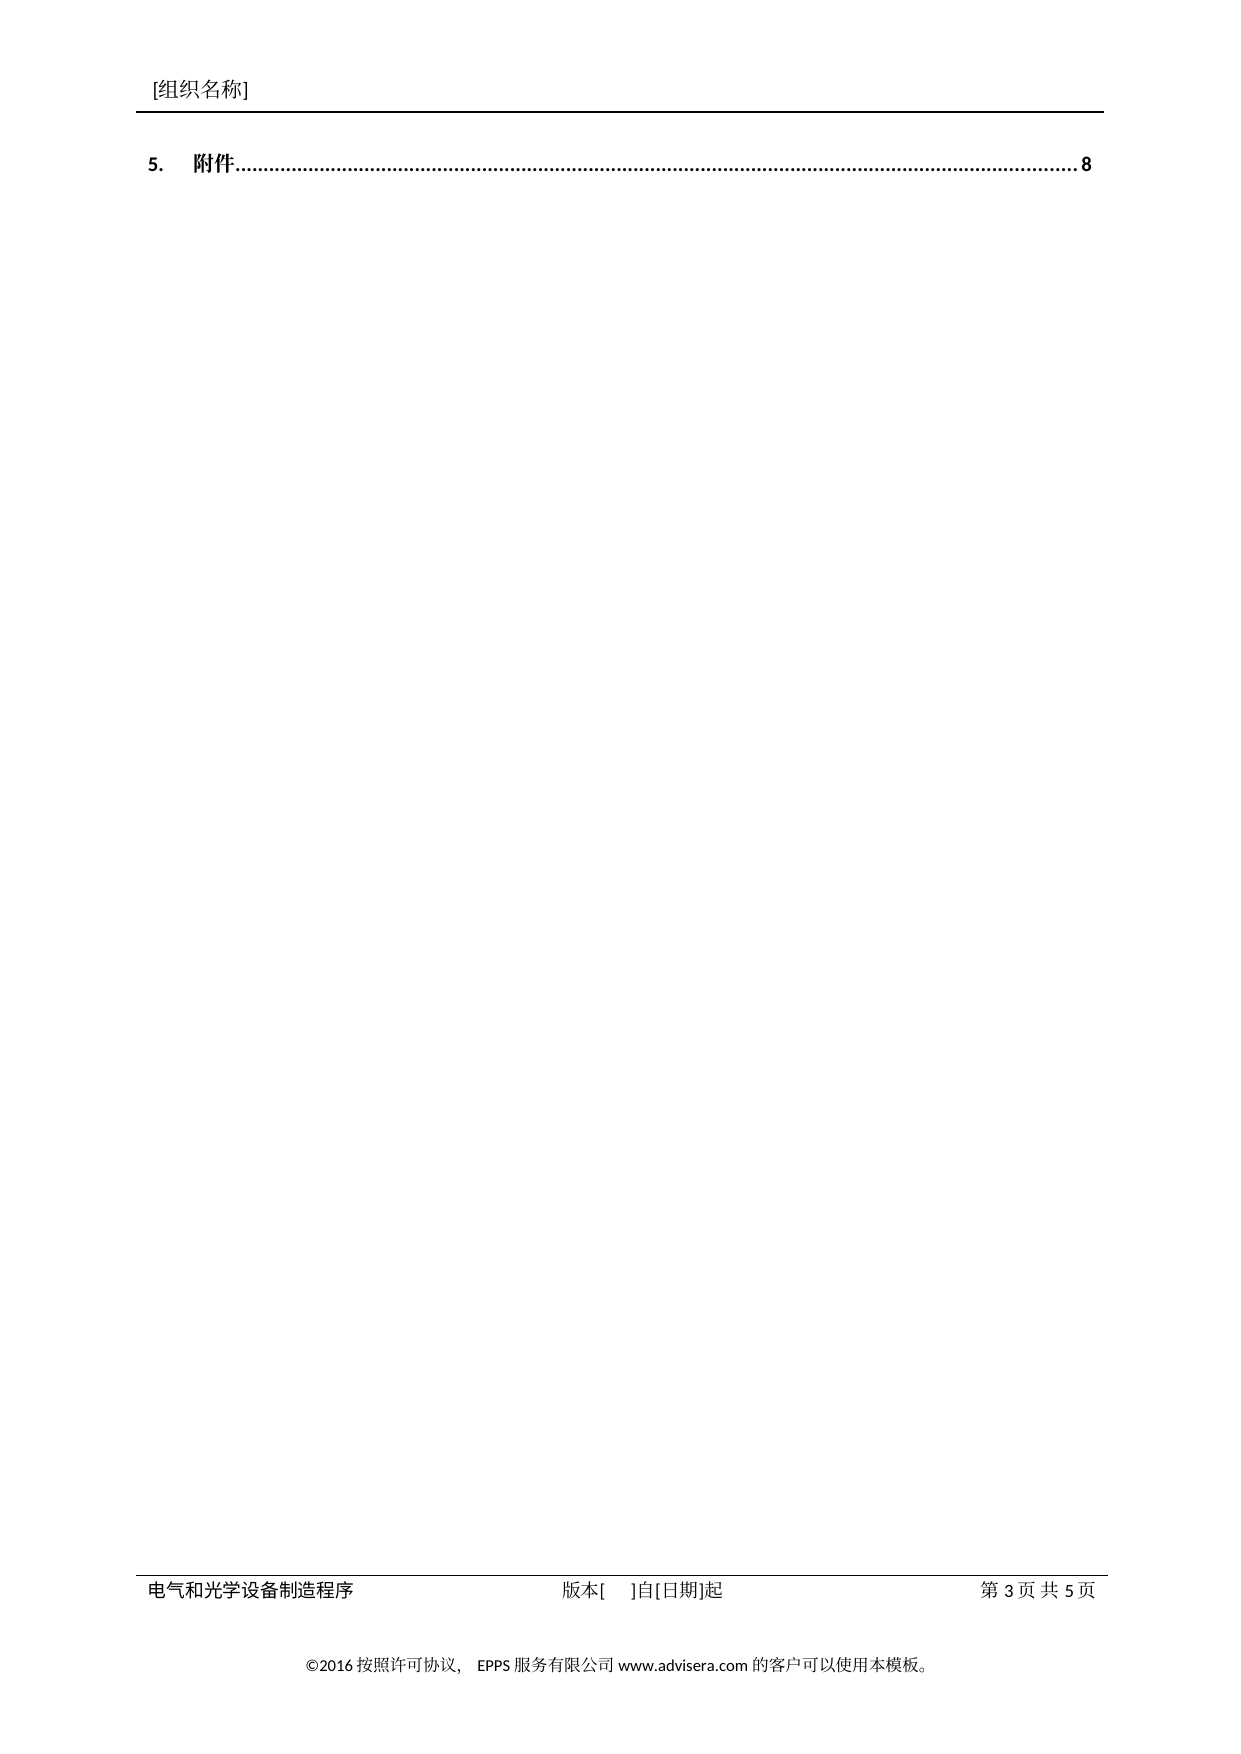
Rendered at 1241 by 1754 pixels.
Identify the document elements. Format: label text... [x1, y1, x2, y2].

text 5. 附件 8 [148, 148, 1093, 177]
